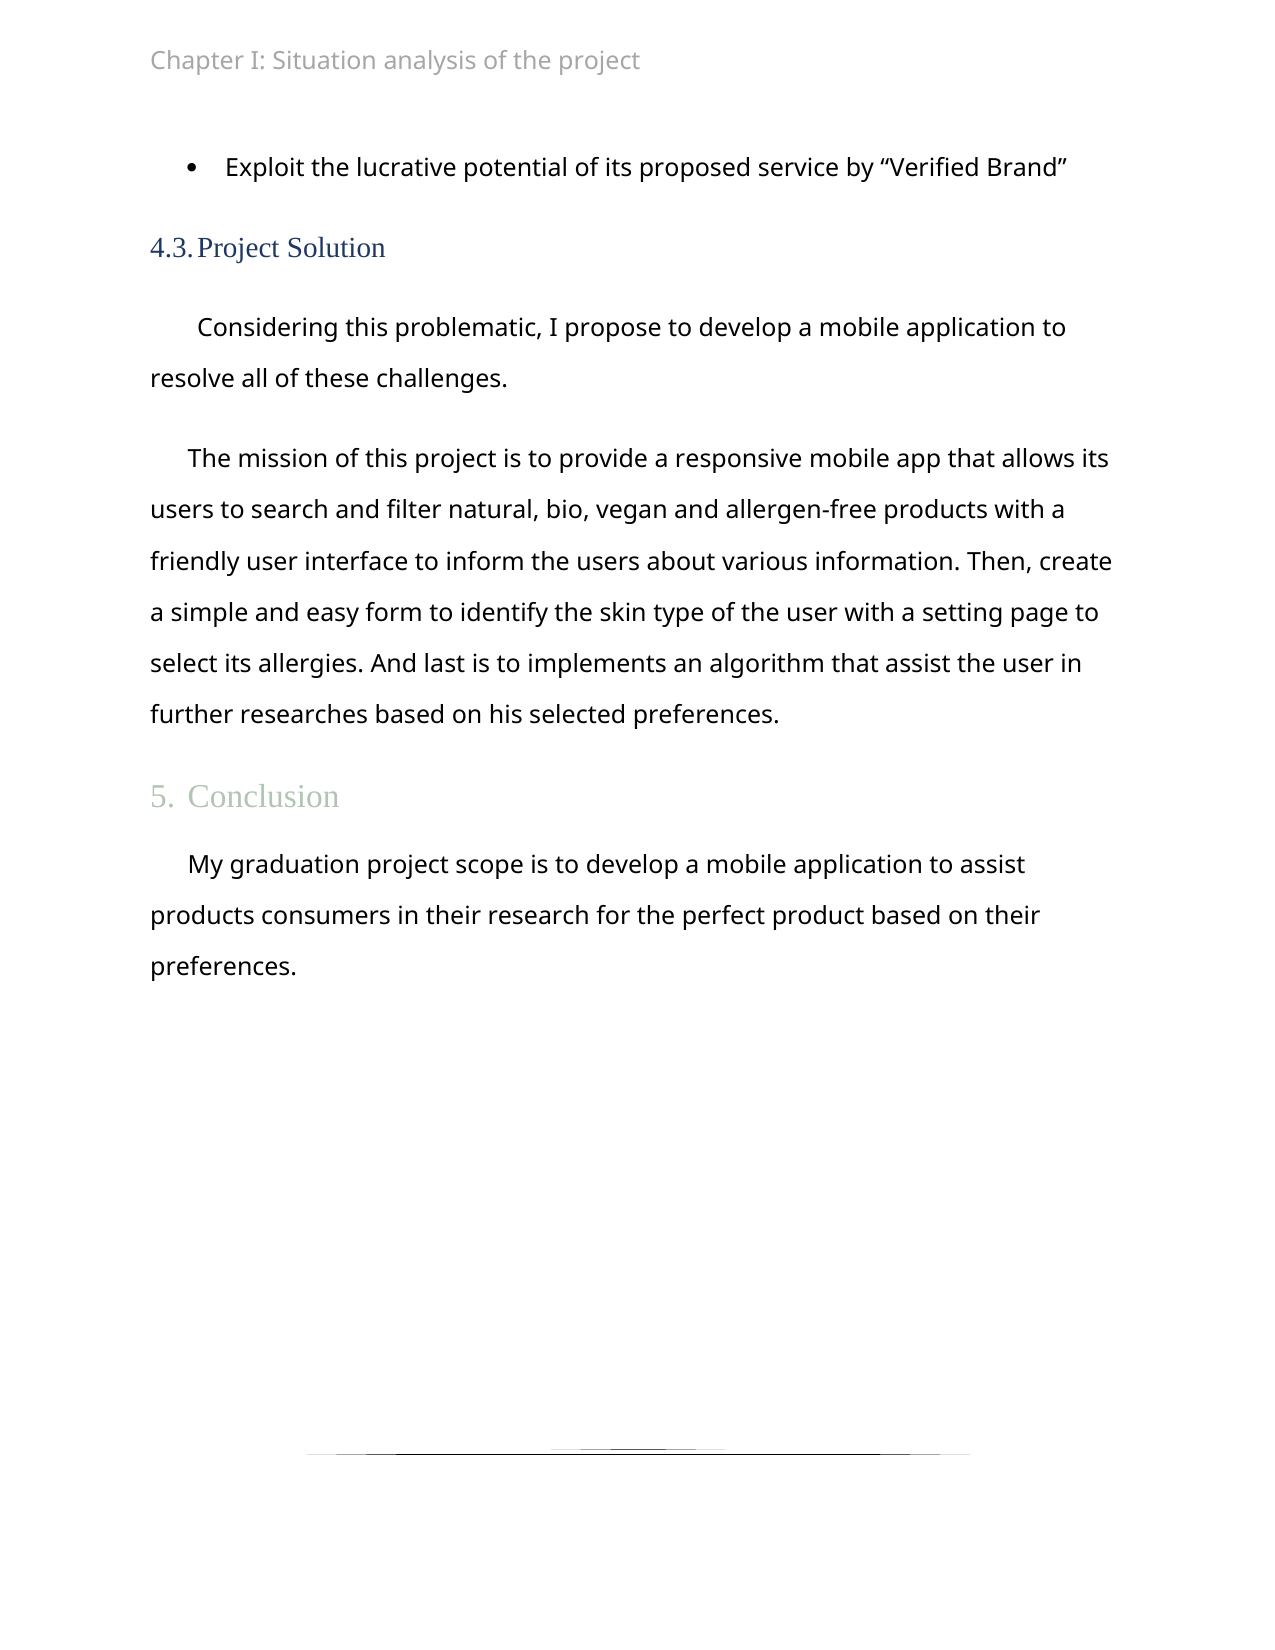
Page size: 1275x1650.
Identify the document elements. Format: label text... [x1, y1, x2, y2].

subtitle Project Solution [150, 230, 1153, 264]
text My graduation project scope is to develop a mobile application to assist products consumers in their research for the perfect product based on their preferences. [150, 846, 1125, 983]
subtitle Conclusion [150, 776, 1125, 815]
list Exploit the lucrative potential of its proposed service by “Verified Brand” [187, 150, 1125, 184]
text The mission of this project is to provide a responsive mobile app that allows its users to search and filter natural, bio, vegan and allergen-free products with a friendly user interface to inform the users about various information. Then, create a simple and easy form to identify the skin type of the user with a setting page to select its allergies. And last is to implements an algorithm that assist the user in further researches based on his selected preferences. [150, 441, 1125, 730]
text Considering this problematic, I propose to develop a mobile application to resolve all of these challenges. [150, 310, 1125, 395]
